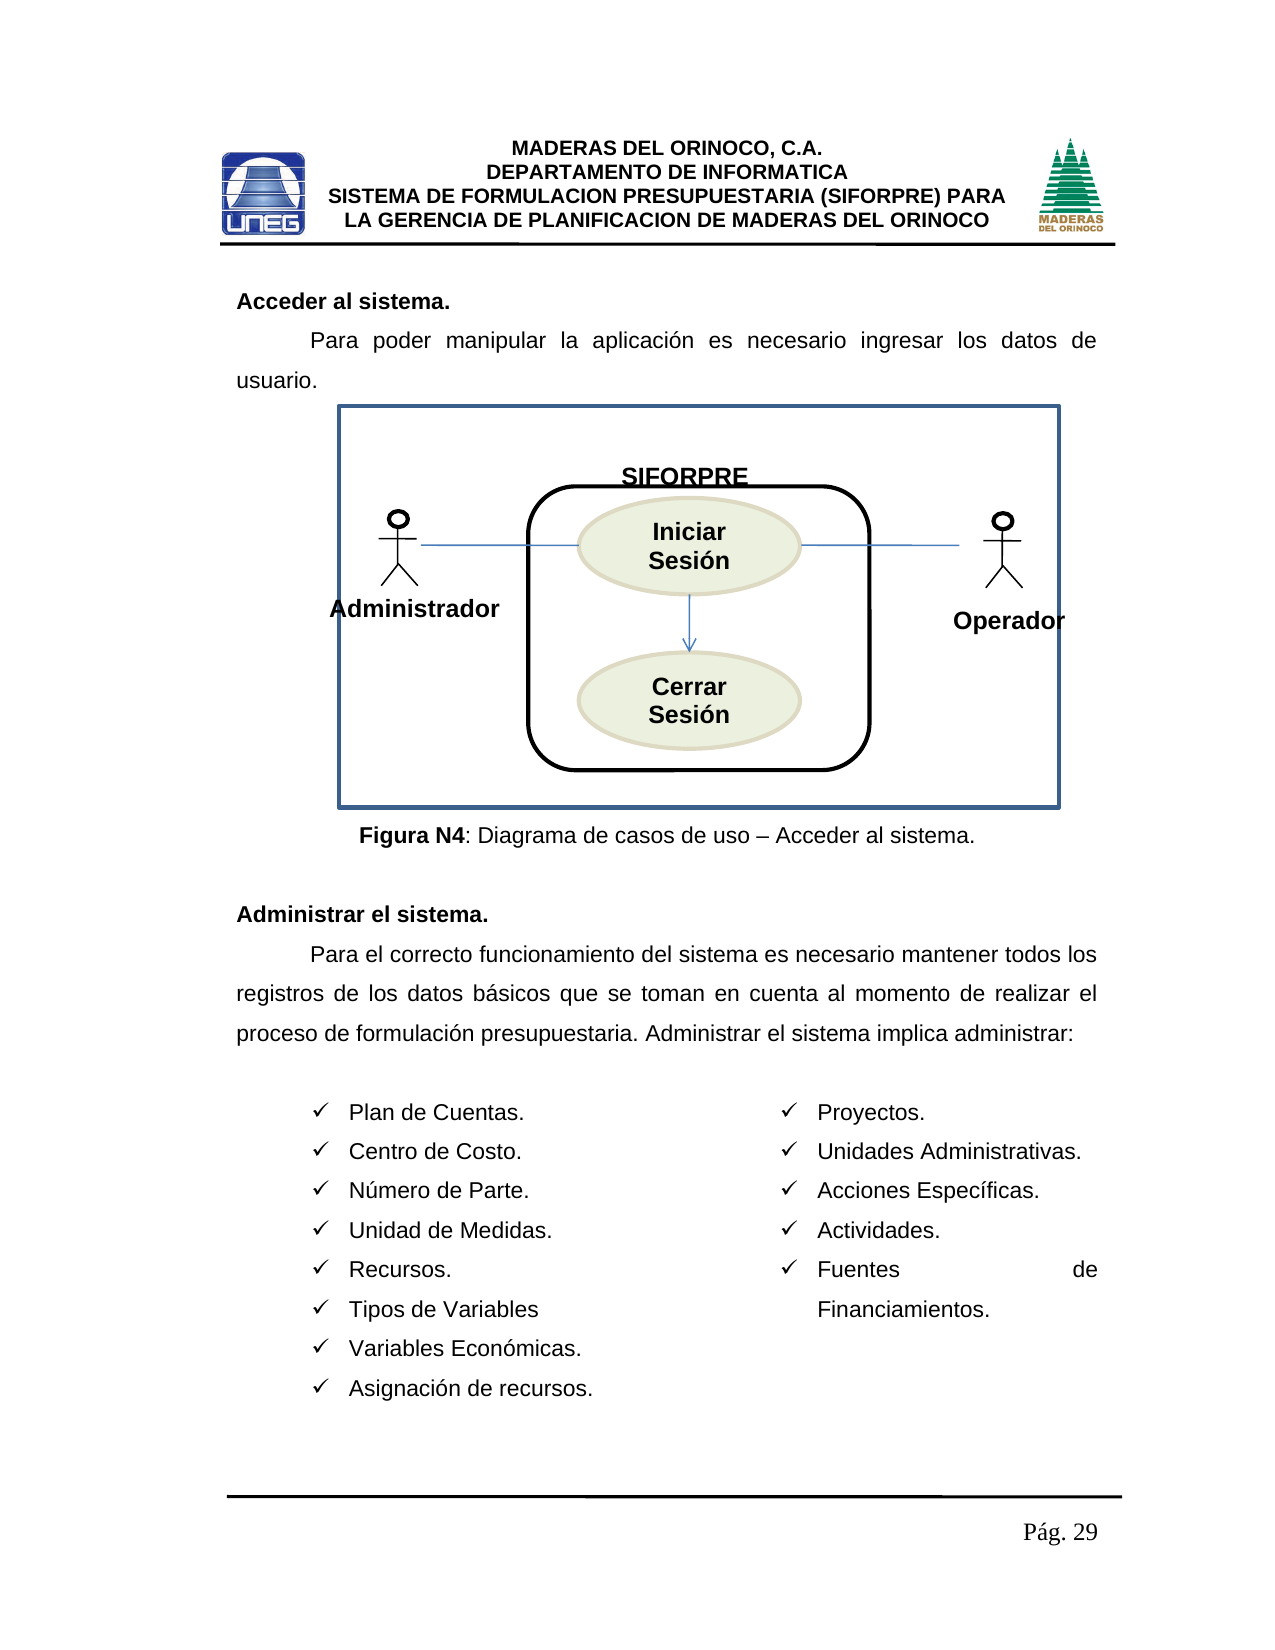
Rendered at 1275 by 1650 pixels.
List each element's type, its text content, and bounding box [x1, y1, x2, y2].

text Para poder manipular la aplicación es necesario ingresar los datos de usuario. [236, 327, 1098, 393]
picture [1004, 137, 1137, 233]
text Administrar el sistema. [236, 901, 1098, 927]
list Recursos. [311, 1256, 629, 1283]
list Proyectos. [779, 1098, 1098, 1125]
list Actividades. [779, 1217, 1098, 1243]
list Plan de Cuentas. [311, 1098, 629, 1125]
list Tipos de Variables [311, 1296, 629, 1322]
list Unidad de Medidas. [311, 1217, 629, 1243]
list Fuentes de Financiamientos. [779, 1256, 1098, 1322]
list Unidades Administrativas. [779, 1138, 1098, 1164]
list Asignación de recursos. [311, 1375, 1098, 1401]
picture [221, 152, 306, 236]
list Variables Económicas. [311, 1335, 629, 1362]
list Acciones Específicas. [779, 1177, 1098, 1204]
list Centro de Costo. [311, 1138, 629, 1164]
text Para el correcto funcionamiento del sistema es necesario mantener todos los registros de los datos básicos que se toman en cuenta al momento de realizar el proceso de formulación presupuestaria. Administrar el sistema implica administrar: [236, 941, 1098, 1046]
list Número de Parte. [311, 1177, 629, 1204]
text Figura N4: Diagrama de casos de uso – Acceder al sistema. [236, 822, 1098, 848]
text Acceder al sistema. [236, 288, 1098, 314]
